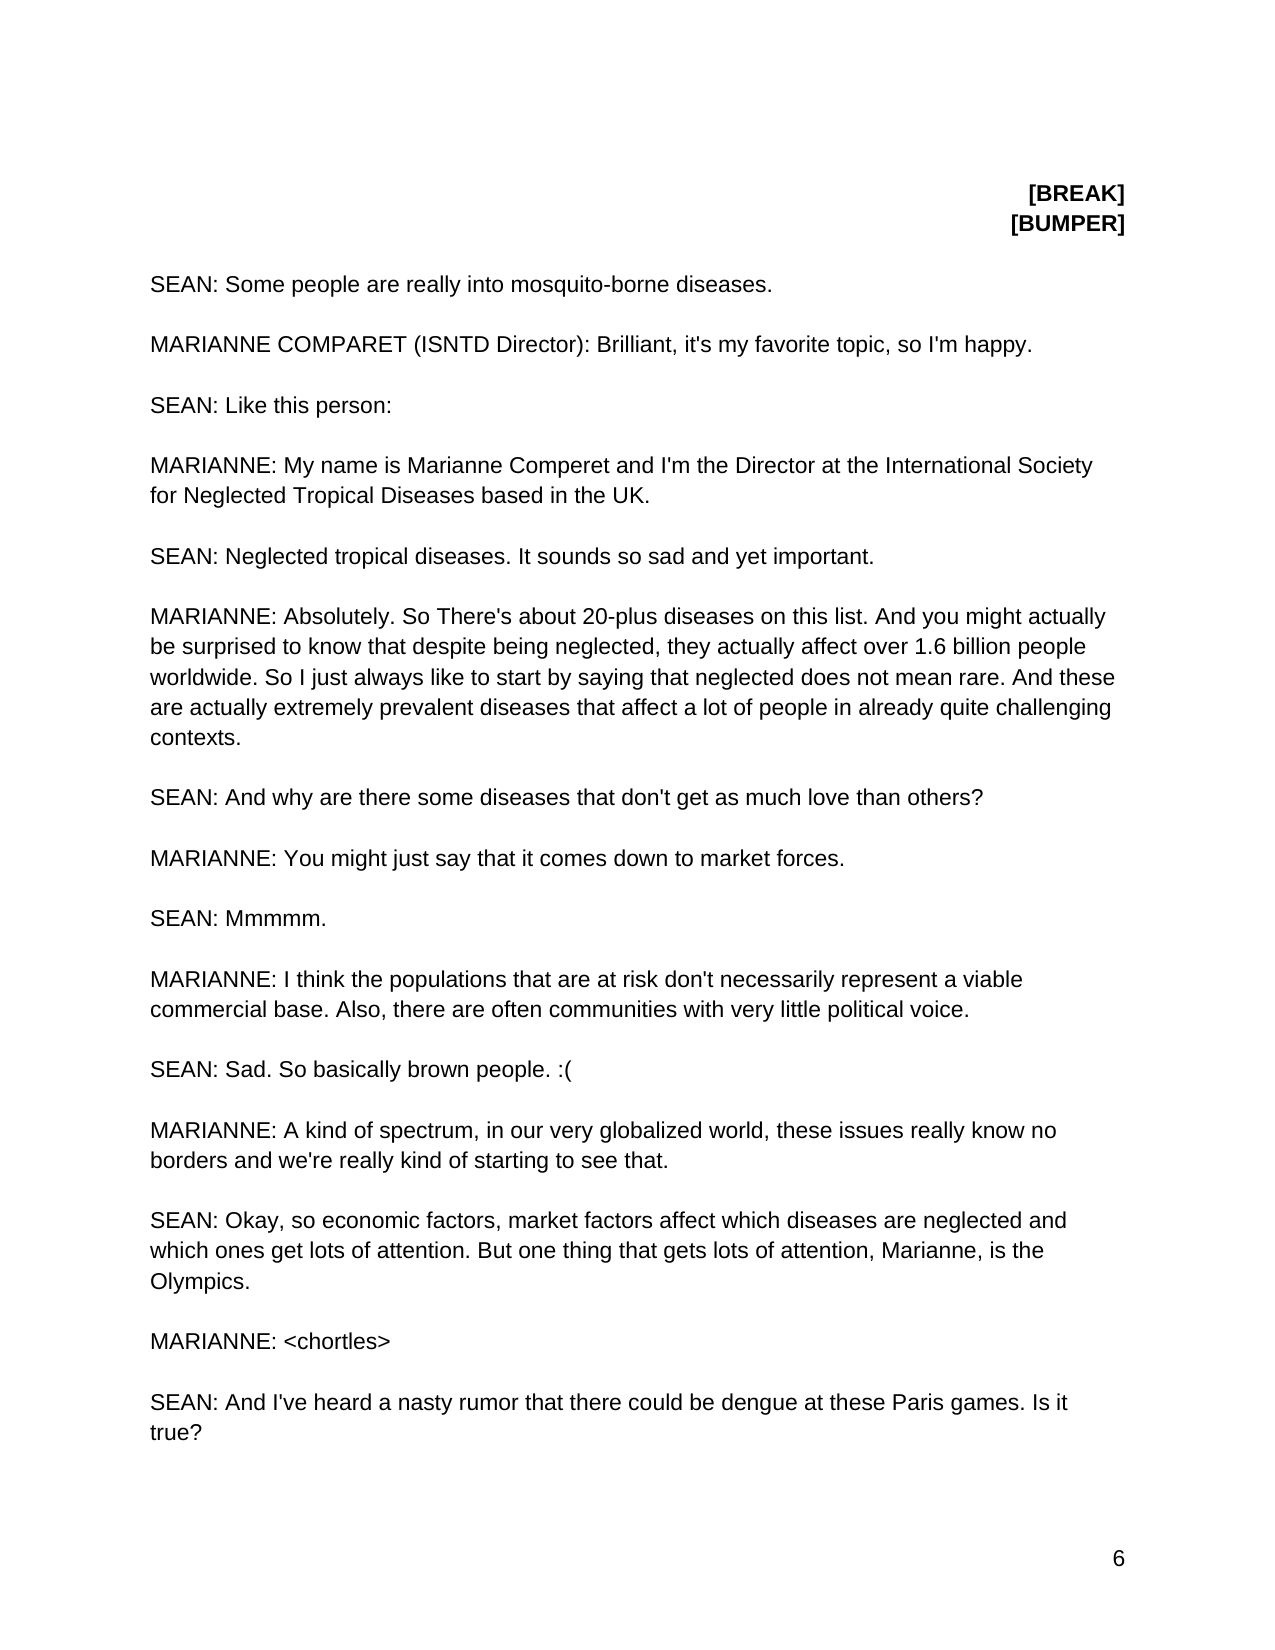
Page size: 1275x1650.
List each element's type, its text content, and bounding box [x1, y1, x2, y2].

text MARIANNE: Absolutely. So There's about 20-plus diseases on this list. And you might actually be surprised to know that despite being neglected, they actually affect over 1.6 billion people worldwide. So I just always like to start by saying that neglected does not mean rare. And these are actually extremely prevalent diseases that affect a lot of people in already quite challenging contexts. [150, 603, 1125, 750]
text SEAN: Neglected tropical diseases. It sounds so sad and yet important. [150, 543, 1125, 569]
text SEAN: Some people are really into mosquito-borne diseases. [150, 271, 1125, 297]
text [BUMPER] [150, 210, 1125, 237]
text MARIANNE COMPARET (ISNTD Director): Brilliant, it's my favorite topic, so I'm happy. [150, 331, 1125, 358]
text MARIANNE: My name is Marianne Comperet and I'm the Director at the International Society for Neglected Tropical Diseases based in the UK. [150, 452, 1125, 509]
text SEAN: Like this person: [150, 392, 1125, 448]
text [BREAK] [150, 180, 1125, 207]
text SEAN: Okay, so economic factors, market factors affect which diseases are neglected and which ones get lots of attention. But one thing that gets lots of attention, Marianne, is the Olympics. MARIANNE: <chortles> SEAN: And I've heard a nasty rumor that there could be dengue at these Paris games. Is it true? [150, 1207, 1125, 1445]
text MARIANNE: You might just say that it comes down to market forces. SEAN: Mmmmm. MARIANNE: I think the populations that are at risk don't necessarily represent a viable commercial base. Also, there are often communities with very little political voice. [150, 845, 1125, 1022]
text SEAN: Sad. So basically brown people. :( [150, 1056, 1125, 1083]
text SEAN: And why are there some diseases that don't get as much love than others? [150, 784, 1125, 811]
text MARIANNE: A kind of spectrum, in our very globalized world, these issues really know no borders and we're really kind of starting to see that. [150, 1117, 1125, 1173]
